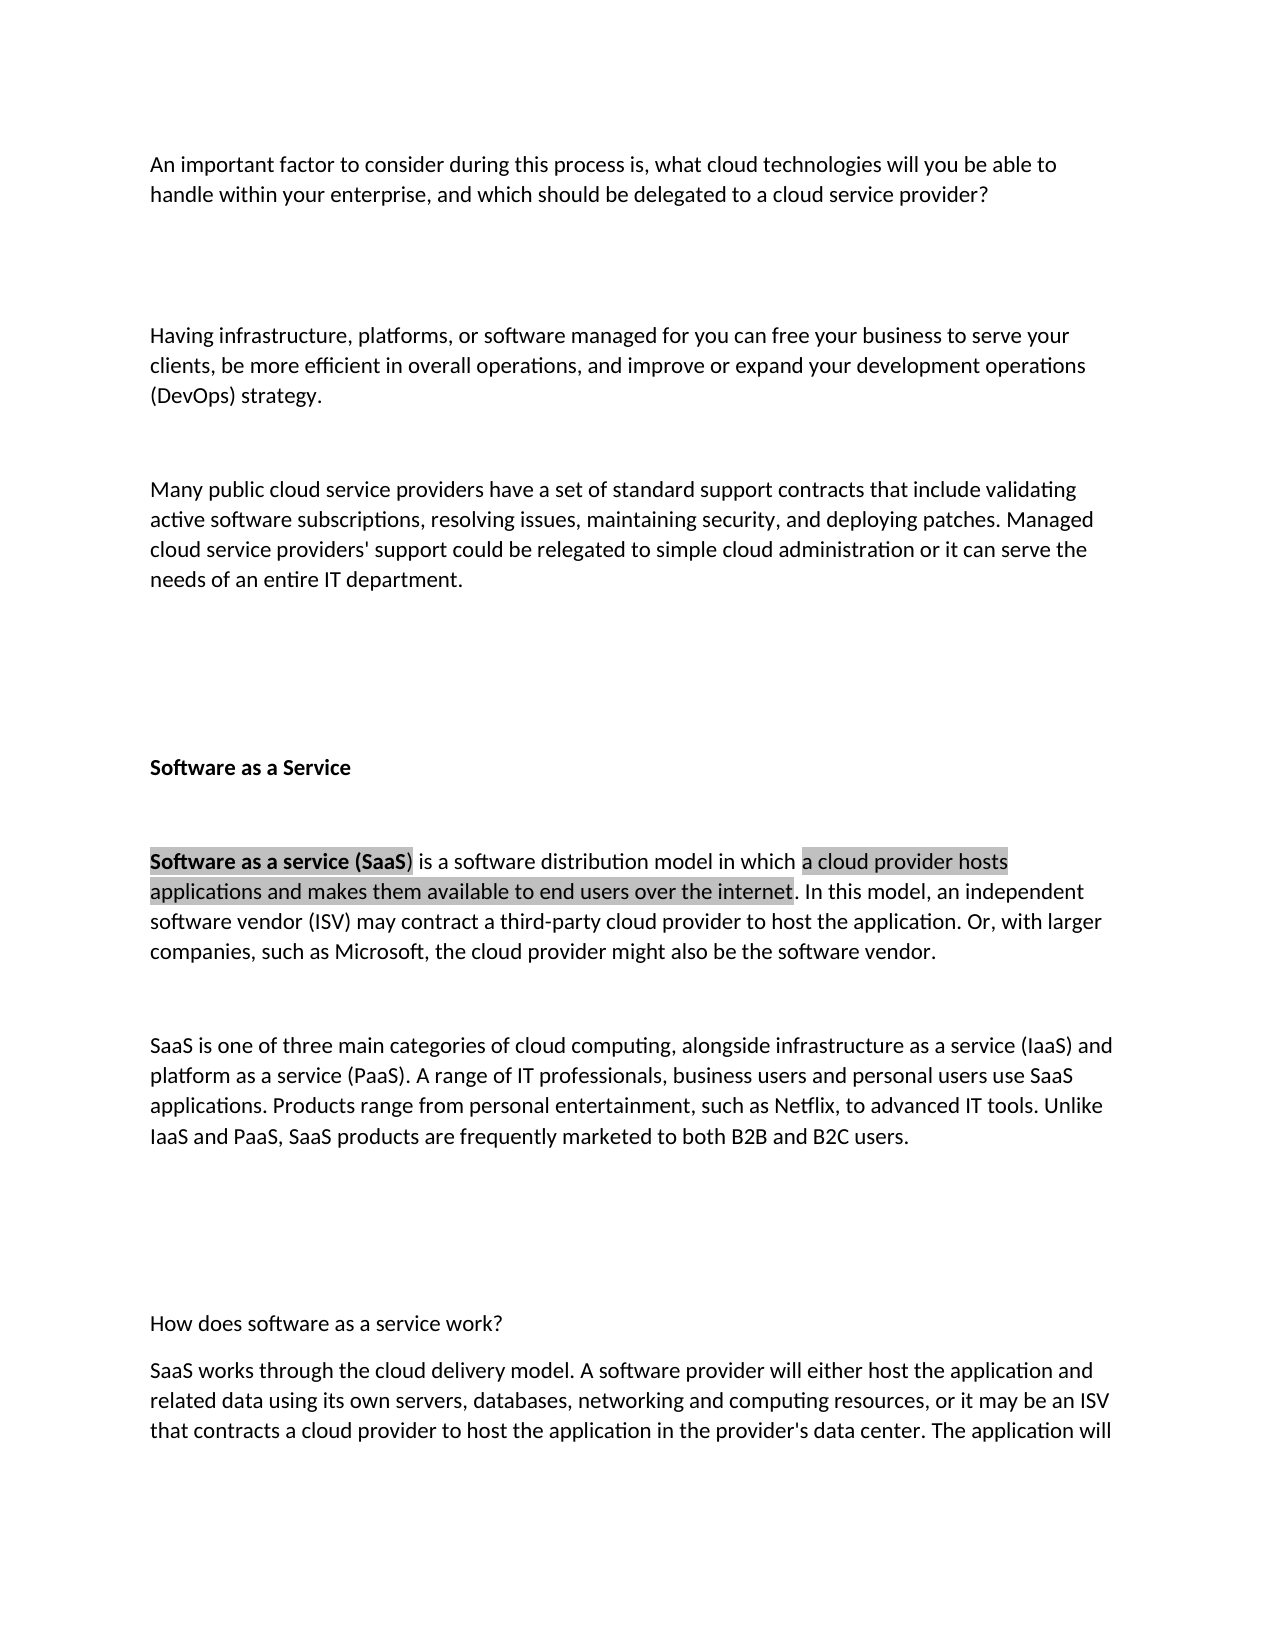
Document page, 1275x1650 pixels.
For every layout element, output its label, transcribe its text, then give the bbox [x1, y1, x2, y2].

text Having infrastructure, platforms, or software managed for you can free your business to serve your clients, be more efficient in overall operations, and improve or expand your development operations (DevOps) strategy. [150, 321, 1125, 409]
text An important factor to consider during this process is, what cloud technologies will you be able to handle within your enterprise, and which should be delegated to a cloud service provider? [150, 150, 1125, 208]
text How does software as a service work? [150, 1309, 1125, 1337]
text SaaS is one of three main categories of cloud computing, alongside infrastructure as a service (IaaS) and platform as a service (PaaS). A range of IT professionals, business users and personal users use SaaS applications. Products range from personal entertainment, such as Netflix, to advanced IT tools. Unlike IaaS and PaaS, SaaS products are frequently marketed to both B2B and B2C users. [150, 1031, 1125, 1150]
text Many public cloud service providers have a set of standard support contracts that include validating active software subscriptions, resolving issues, maintaining security, and deploying patches. Managed cloud service providers' support could be relegated to simple cloud administration or it can serve the needs of an entire IT department. [150, 475, 1125, 594]
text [150, 1356, 1125, 1445]
text Software as a service (SaaS) is a software distribution model in which a cloud provider hosts applications and makes them available to end users over the internet. In this model, an independent software vendor (ISV) may contract a third-party cloud provider to host the application. Or, with larger companies, such as Microsoft, the cloud provider might also be the software vendor. [150, 847, 1125, 966]
text Software as a Service [150, 753, 1125, 781]
